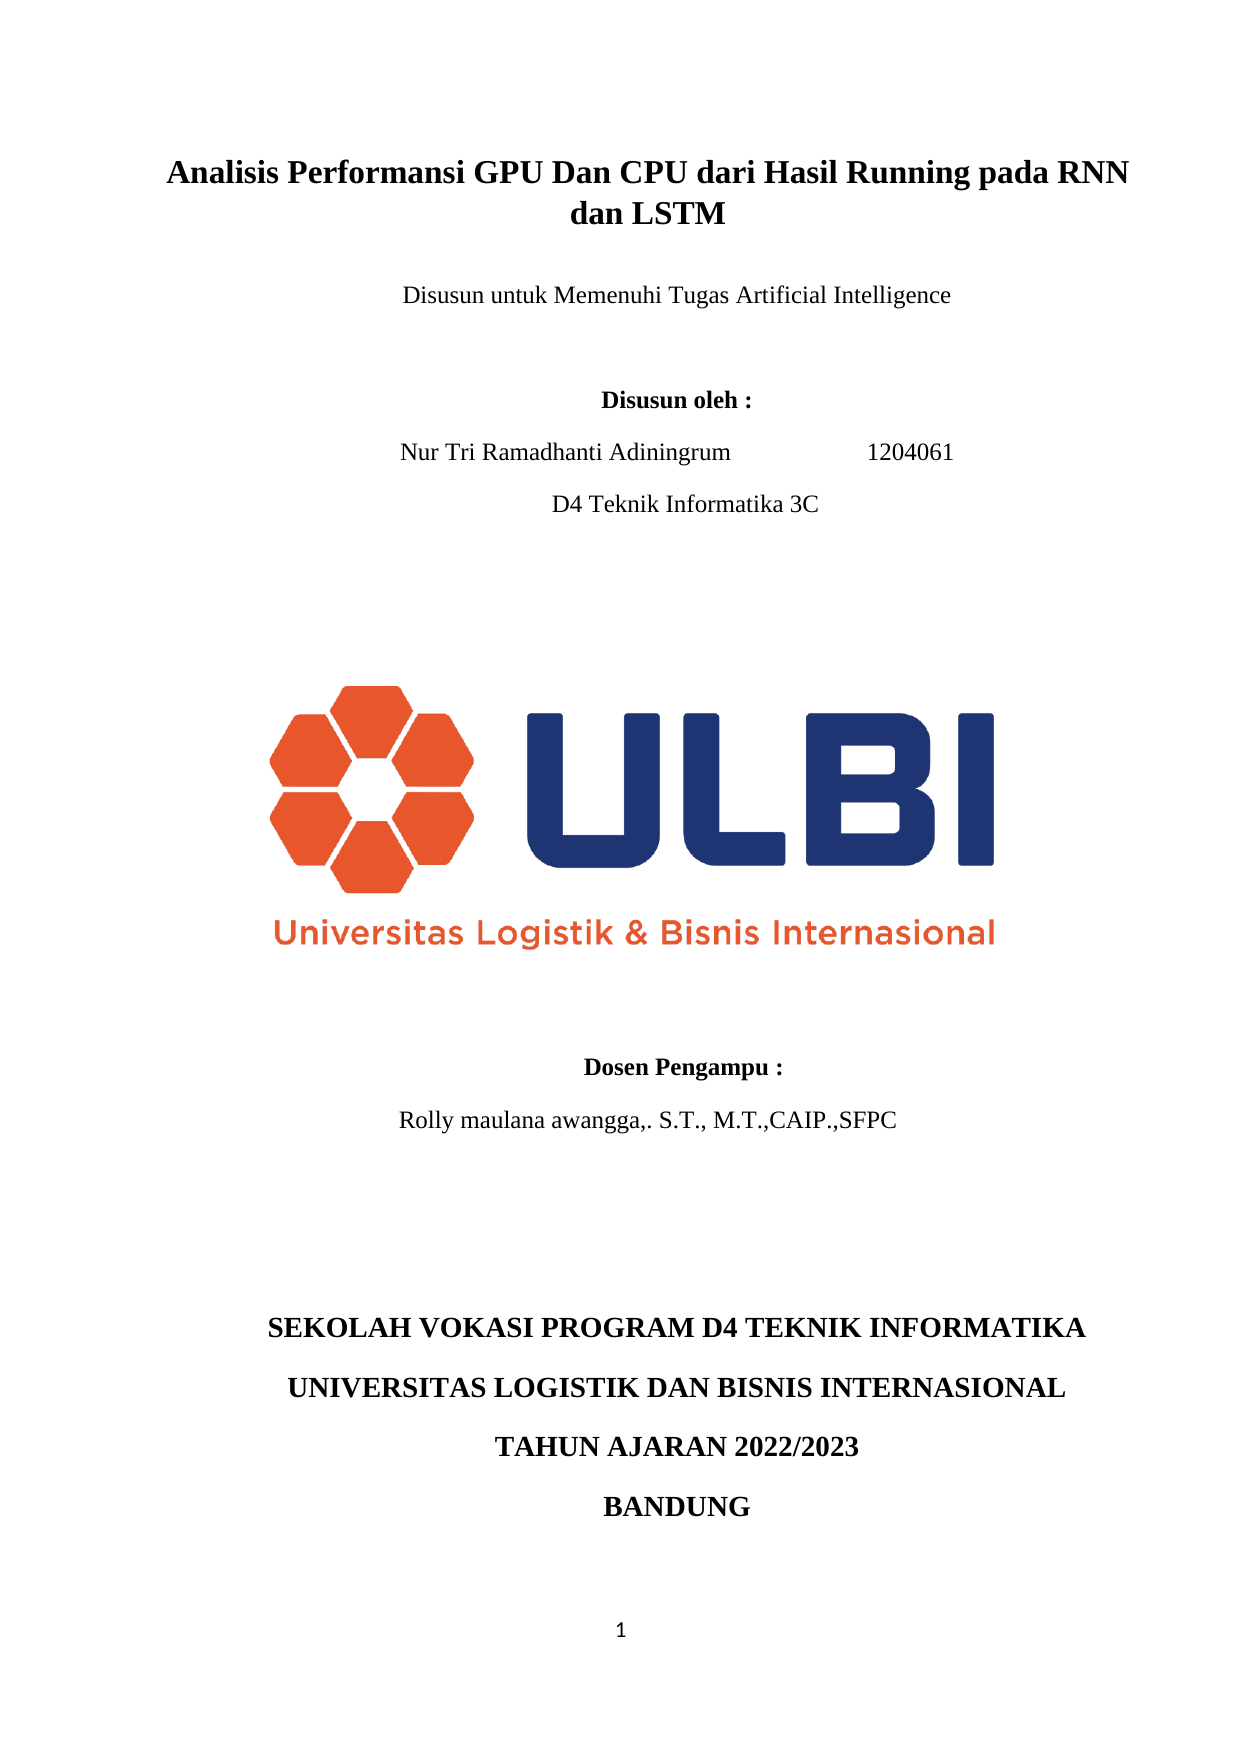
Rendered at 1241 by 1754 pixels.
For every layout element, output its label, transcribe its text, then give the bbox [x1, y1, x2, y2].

text Nur Tri Ramadhanti Adiningrum 1204061 [207, 437, 1147, 466]
text Disusun oleh : [207, 385, 1147, 413]
text D4 Teknik Informatika 3C [223, 489, 1147, 518]
text Dosen Pengampu : [207, 1052, 1147, 1080]
text SEKOLAH VOKASI PROGRAM D4 TEKNIK INFORMATIKA [207, 1310, 1147, 1344]
text BANDUNG [207, 1489, 1147, 1522]
text TAHUN AJARAN 2022/2023 [207, 1429, 1147, 1463]
text UNIVERSITAS LOGISTIK DAN BISNIS INTERNASIONAL [207, 1370, 1147, 1403]
text Analisis Performansi GPU Dan CPU dari Hasil Running pada RNN dan LSTM [148, 152, 1147, 232]
text Disusun untuk Memenuhi Tugas Artificial Intelligence [207, 280, 1147, 309]
picture [269, 686, 994, 950]
text Rolly maulana awangga,. S.T., M.T.,CAIP.,SFPC [148, 1105, 1147, 1134]
